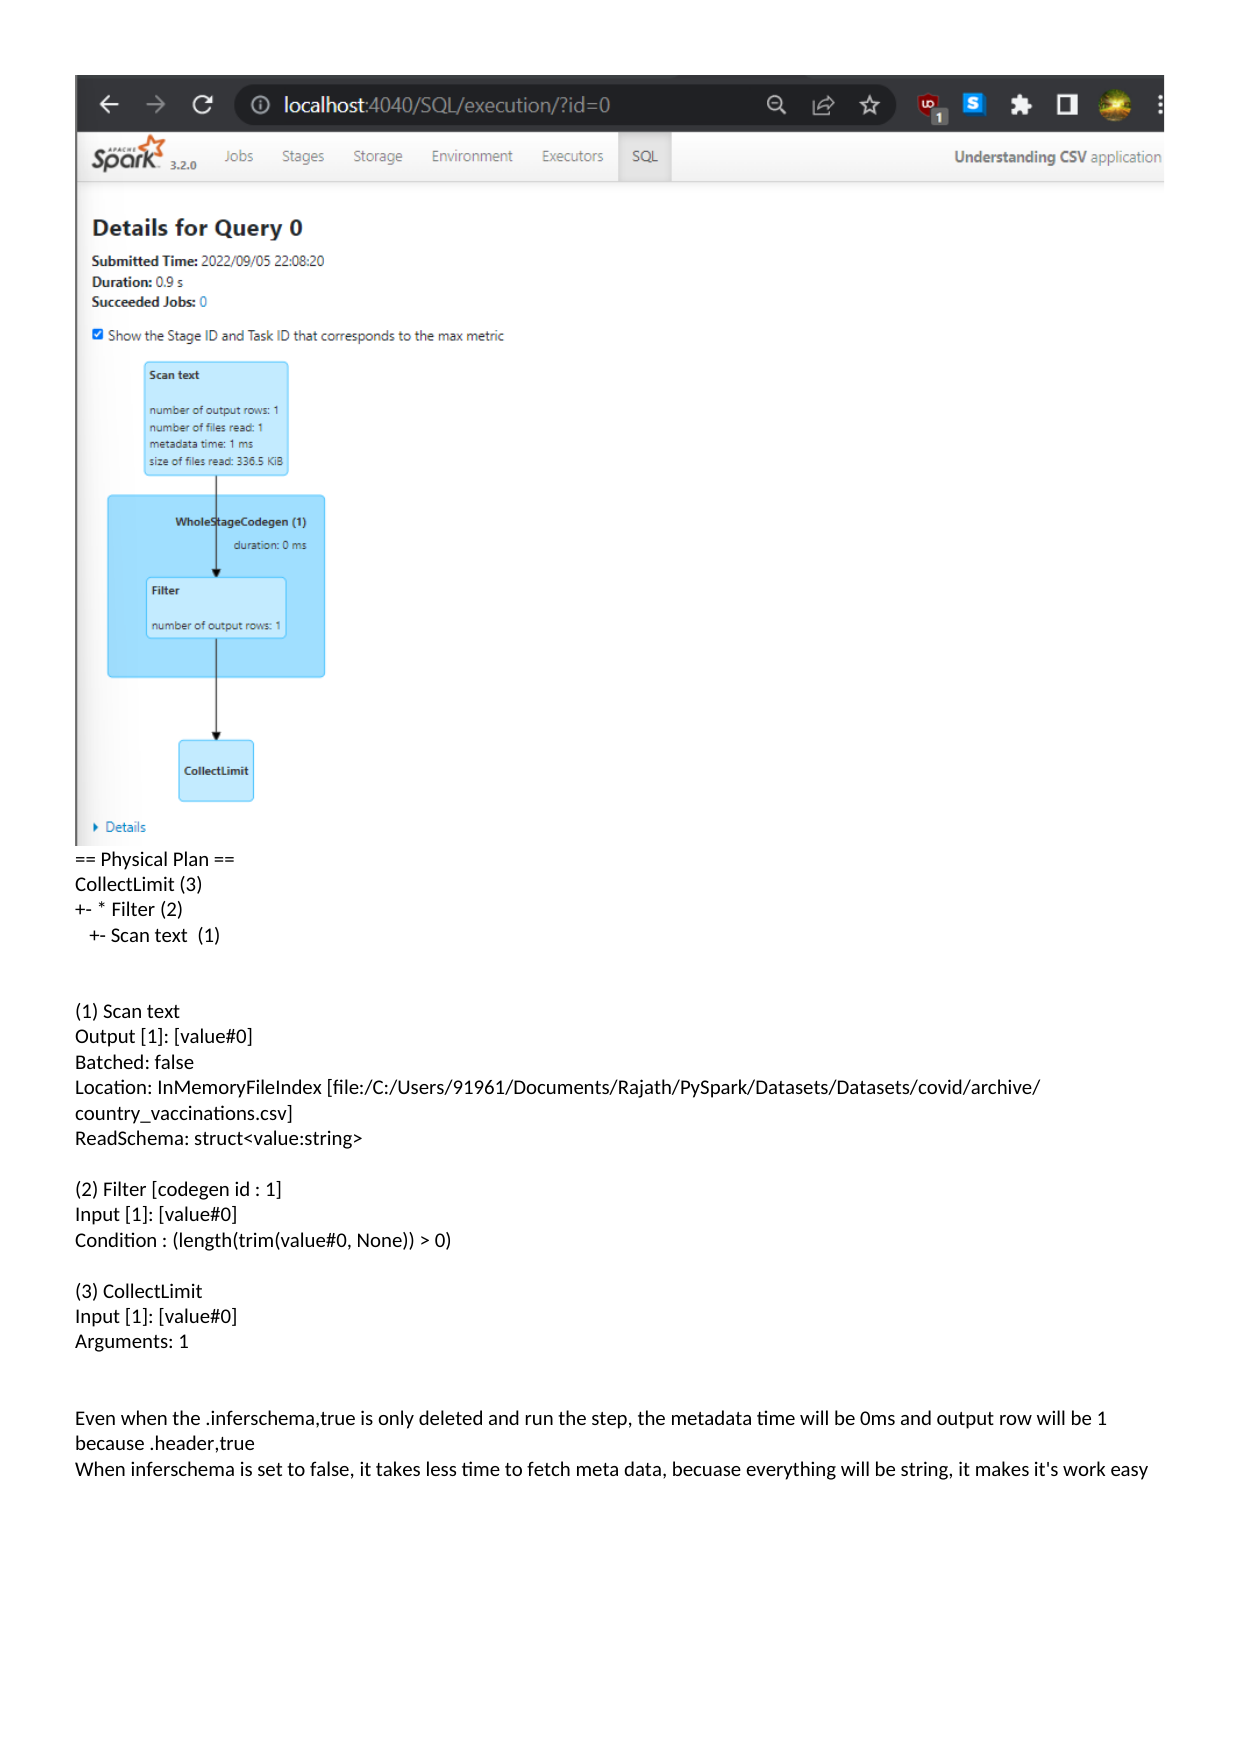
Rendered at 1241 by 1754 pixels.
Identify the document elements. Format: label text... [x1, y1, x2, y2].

text Location: InMemoryFileIndex [file:/C:/Users/91961/Documents/Rajath/PySpark/Datasets/Datasets/covid/archive/country_vaccinations.csv] [75, 1074, 1165, 1125]
text Even when the .inferschema,true is only deleted and run the step, the metadata time will be 0ms and output row will be 1 because .header,true [75, 1405, 1165, 1456]
text Condition : (length(trim(value#0, None)) > 0) [75, 1227, 1165, 1252]
text CollectLimit (3) [75, 871, 1165, 897]
picture [75, 75, 1165, 846]
text Input [1]: [value#0] [75, 1303, 1165, 1329]
text (2) Filter [codegen id : 1] [75, 1176, 1165, 1202]
text (3) CollectLimit [75, 1278, 1165, 1303]
text ReadSchema: struct<value:string> [75, 1125, 1165, 1151]
text +- * Filter (2) [75, 897, 1165, 922]
text +- Scan text (1) [75, 922, 1165, 947]
text When inferschema is set to false, it takes less time to fetch meta data, becuase everything will be string, it makes it's work easy [75, 1456, 1165, 1481]
text Arguments: 1 [75, 1329, 1165, 1354]
text (1) Scan text [75, 998, 1165, 1024]
text Output [1]: [value#0] [75, 1024, 1165, 1049]
text == Physical Plan == [75, 846, 1165, 871]
text Batched: false [75, 1049, 1165, 1074]
text Input [1]: [value#0] [75, 1202, 1165, 1227]
